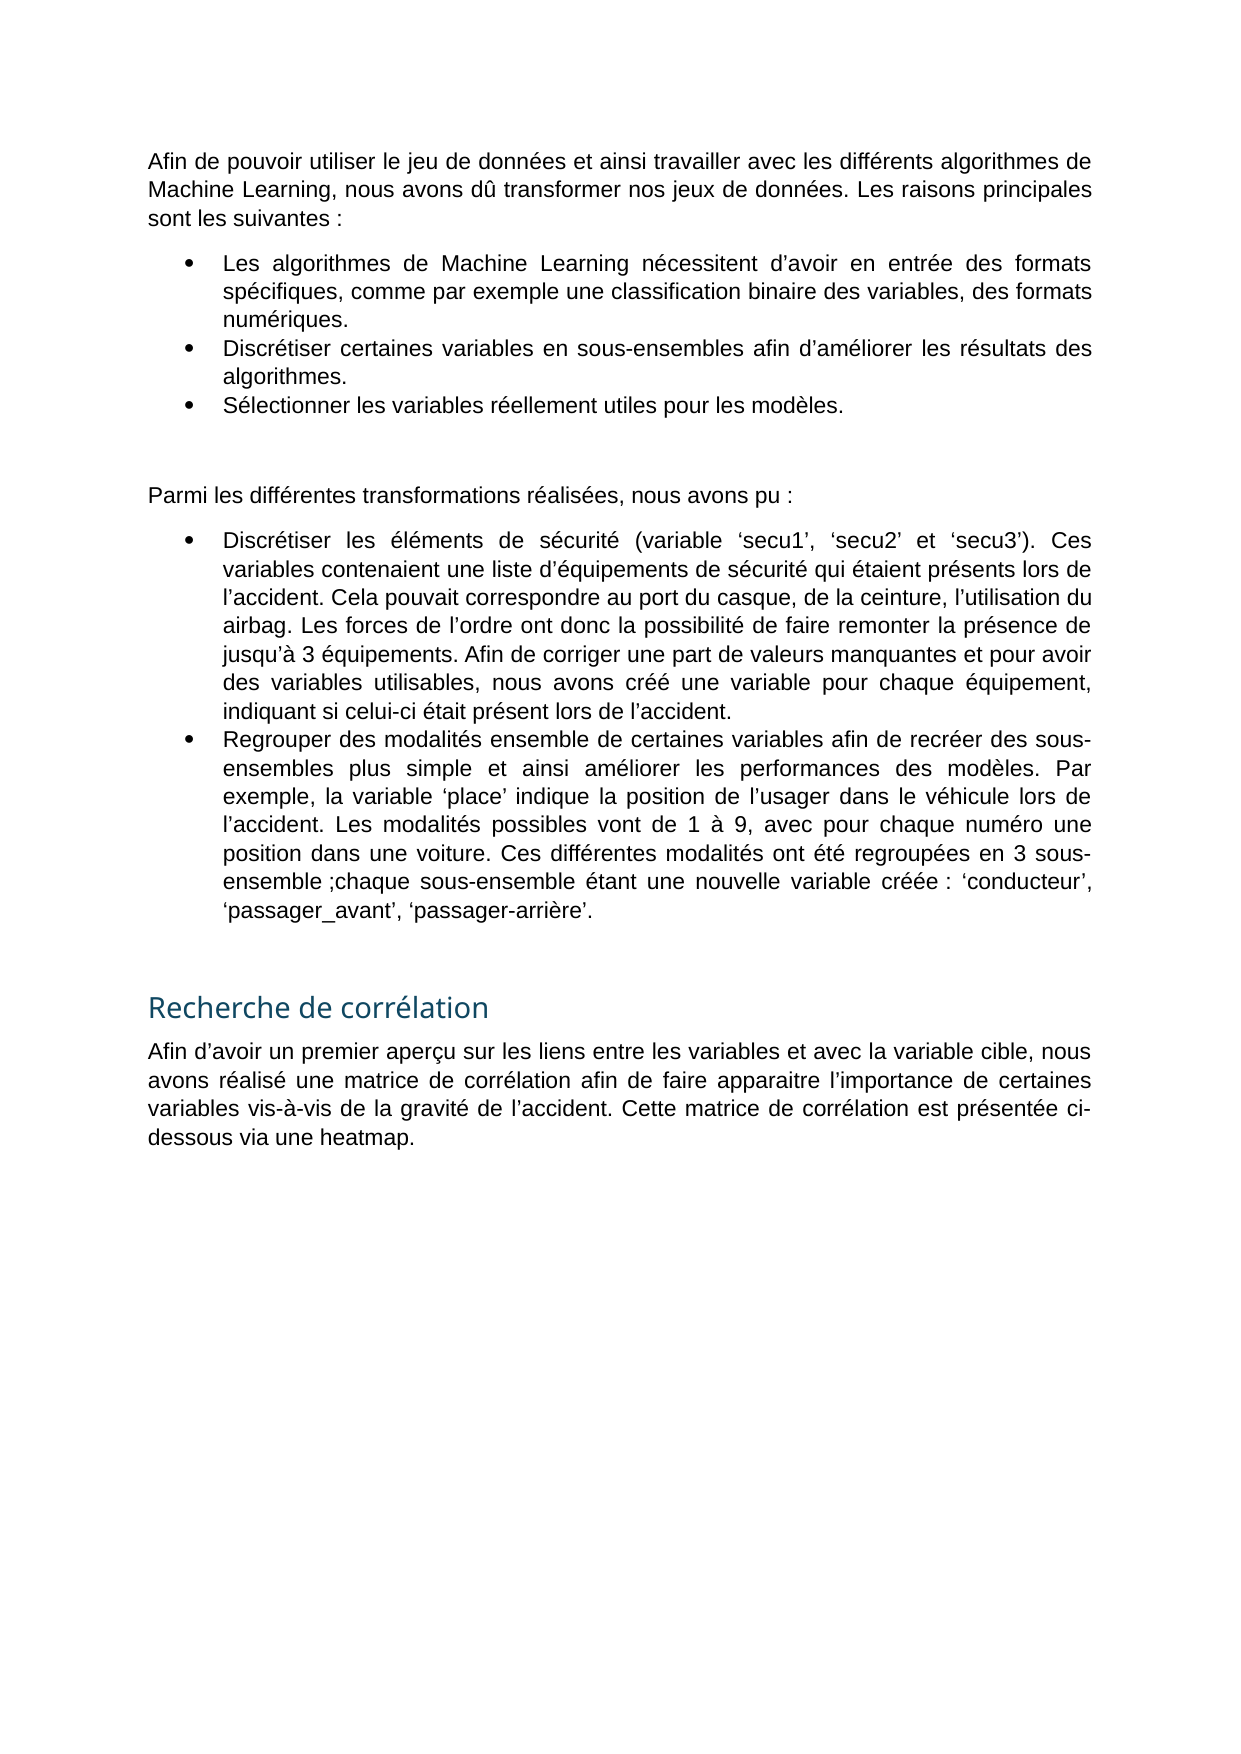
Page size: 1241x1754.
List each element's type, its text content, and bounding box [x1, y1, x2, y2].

list Discrétiser certaines variables en sous-ensembles afin d’améliorer les résultats des algorithmes. [185, 335, 1093, 390]
subtitle Recherche de corrélation [148, 987, 1093, 1027]
list Discrétiser les éléments de sécurité (variable ‘secu1’, ‘secu2’ et ‘secu3’). Ces variables contenaient une liste d’équipements de sécurité qui étaient présents lors de l’accident. Cela pouvait correspondre au port du casque, de la ceinture, l’utilisation du airbag. Les forces de l’ordre ont donc la possibilité de faire remonter la présence de jusqu’à 3 équipements. Afin de corriger une part de valeurs manquantes et pour avoir des variables utilisables, nous avons créé une variable pour chaque équipement, indiquant si celui-ci était présent lors de l’accident. [185, 527, 1093, 724]
text Afin d’avoir un premier aperçu sur les liens entre les variables et avec la variable cible, nous avons réalisé une matrice de corrélation afin de faire apparaitre l’importance de certaines variables vis-à-vis de la gravité de l’accident. Cette matrice de corrélation est présentée ci-dessous via une heatmap. [148, 1038, 1093, 1150]
text Afin de pouvoir utiliser le jeu de données et ainsi travailler avec les différents algorithmes de Machine Learning, nous avons dû transformer nos jeux de données. Les raisons principales sont les suivantes : [148, 148, 1093, 231]
text Parmi les différentes transformations réalisées, nous avons pu : [148, 482, 1093, 508]
list Regrouper des modalités ensemble de certaines variables afin de recréer des sous-ensembles plus simple et ainsi améliorer les performances des modèles. Par exemple, la variable ‘place’ indique la position de l’usager dans le véhicule lors de l’accident. Les modalités possibles vont de 1 à 9, avec pour chaque numéro une position dans une voiture. Ces différentes modalités ont été regroupées en 3 sous-ensemble ;chaque sous-ensemble étant une nouvelle variable créée : ‘conducteur’, ‘passager_avant’, ‘passager-arrière’. [185, 726, 1093, 923]
list Les algorithmes de Machine Learning nécessitent d’avoir en entrée des formats spécifiques, comme par exemple une classification binaire des variables, des formats numériques. [185, 249, 1093, 333]
list Sélectionner les variables réellement utiles pour les modèles. [185, 392, 1093, 418]
